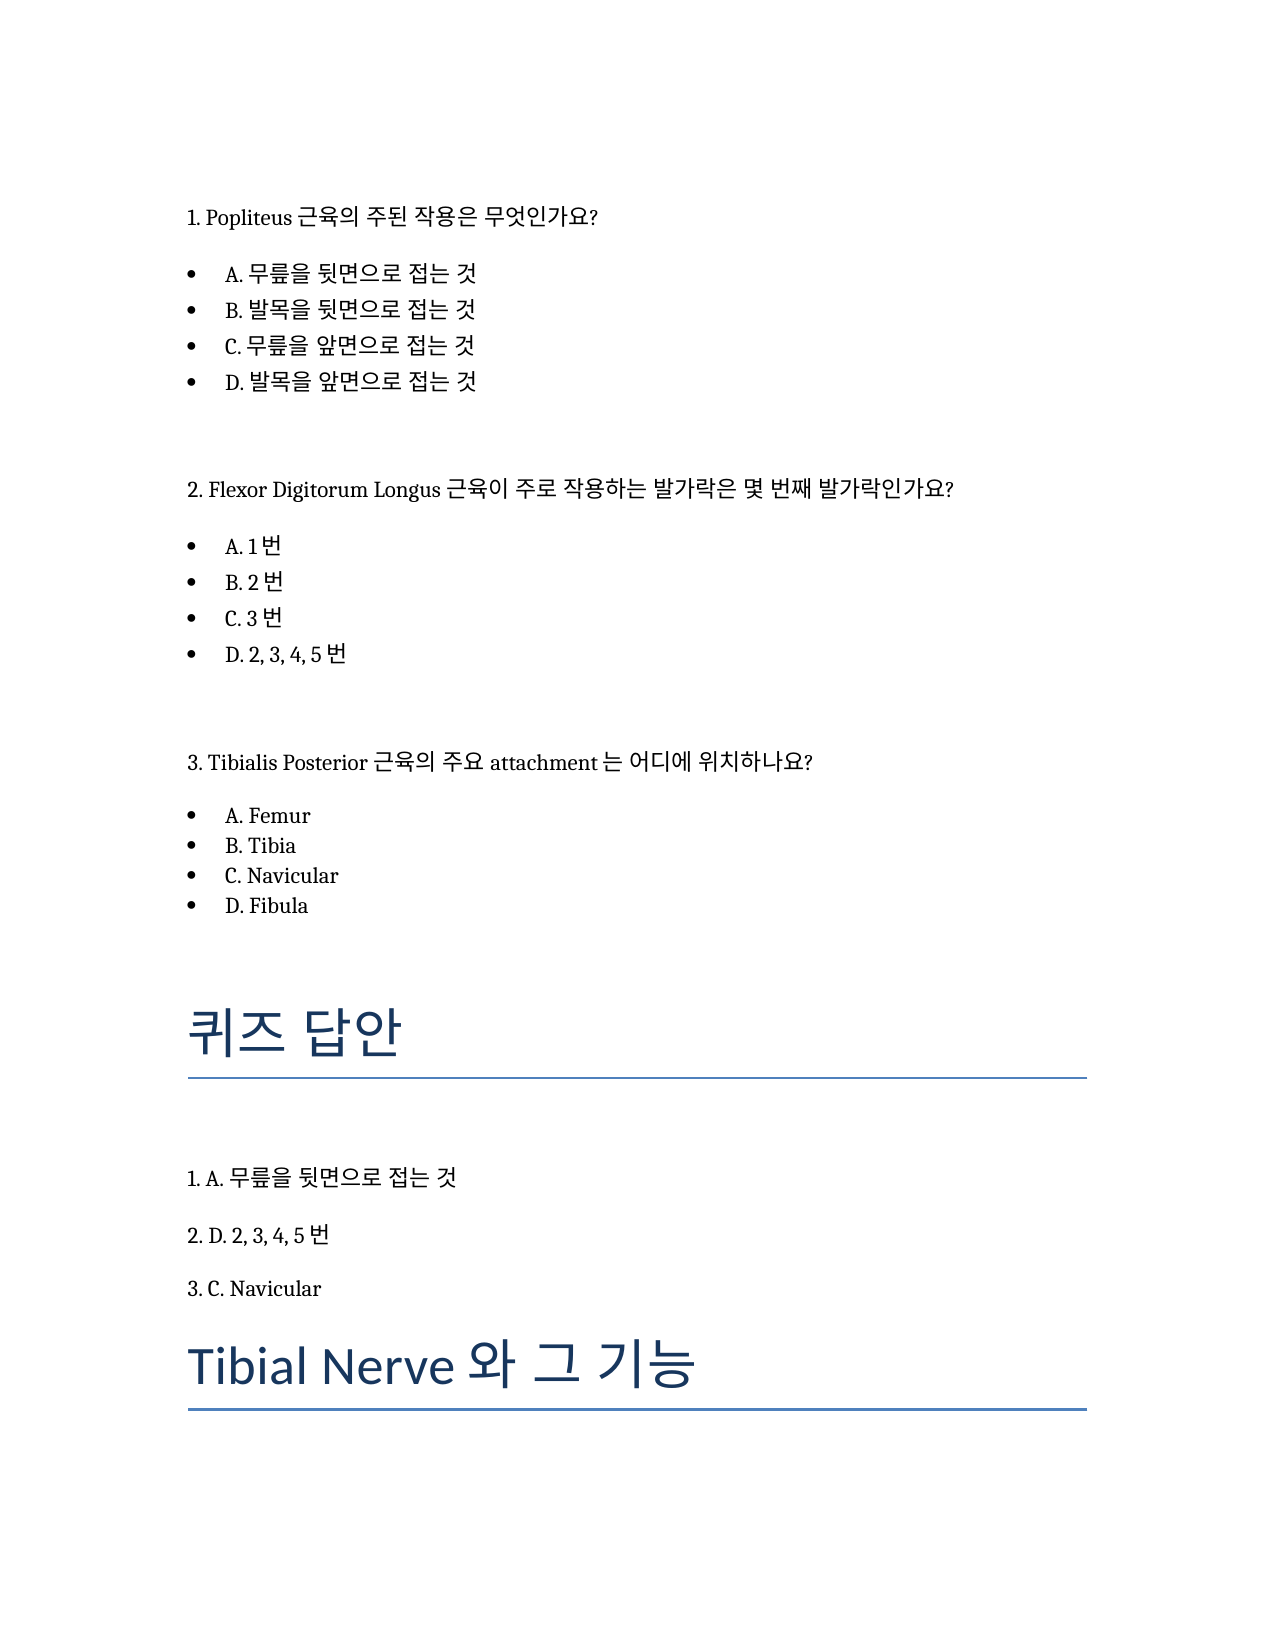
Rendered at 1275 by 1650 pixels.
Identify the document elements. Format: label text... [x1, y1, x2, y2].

text 3. Tibialis Posterior 근육의 주요 attachment는 어디에 위치하나요? [187, 746, 1087, 777]
list D. 발목을 앞면으로 접는 것 [187, 366, 1087, 397]
title 퀴즈 답안 [187, 995, 1087, 1079]
text 2. Flexor Digitorum Longus 근육이 주로 작용하는 발가락은 몇 번째 발가락인가요? [187, 473, 1087, 505]
list A. Femur [187, 803, 1087, 829]
list D. 2, 3, 4, 5번 [187, 638, 1087, 669]
text 3. C. Navicular [187, 1275, 1087, 1302]
text 1. A. 무릎을 뒷면으로 접는 것 [187, 1162, 1087, 1193]
list B. Tibia [187, 833, 1087, 859]
list B. 2번 [187, 566, 1087, 597]
text 2. D. 2, 3, 4, 5번 [187, 1218, 1087, 1250]
list C. Navicular [187, 863, 1087, 889]
list A. 1번 [187, 530, 1087, 561]
title Tibial Nerve와 그 기능 [187, 1326, 1087, 1411]
list C. 무릎을 앞면으로 접는 것 [187, 330, 1087, 361]
text 1. Popliteus 근육의 주된 작용은 무엇인가요? [187, 201, 1087, 232]
list C. 3번 [187, 602, 1087, 633]
list A. 무릎을 뒷면으로 접는 것 [187, 258, 1087, 289]
list B. 발목을 뒷면으로 접는 것 [187, 294, 1087, 325]
list D. Fibula [187, 893, 1087, 919]
